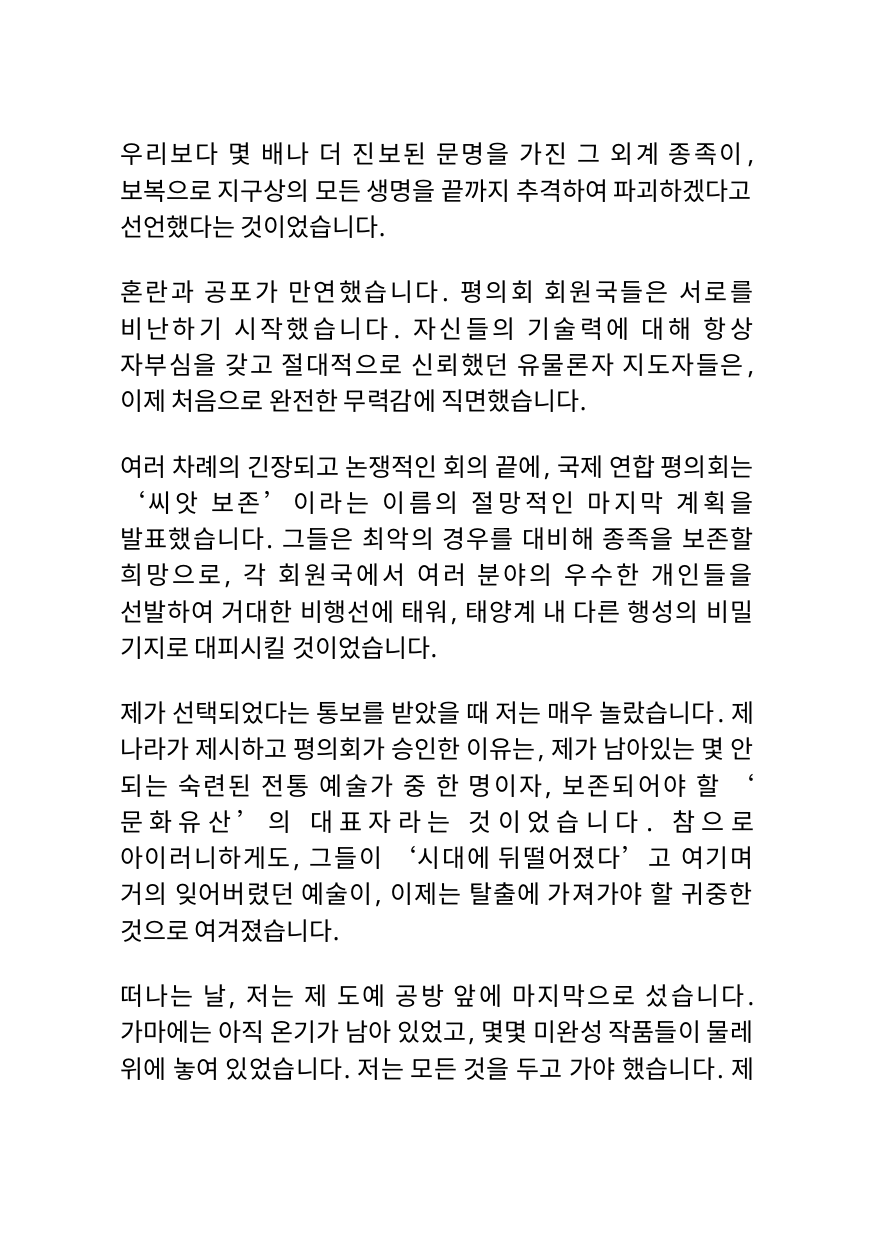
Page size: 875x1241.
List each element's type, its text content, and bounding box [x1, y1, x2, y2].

text 제가 선택되었다는 통보를 받았을 때 저는 매우 놀랐습니다. 제 나라가 제시하고 평의회가 승인한 이유는, 제가 남아있는 몇 안 되는 숙련된 전통 예술가 중 한 명이자, 보존되어야 할 ‘문화유산’의 대표자라는 것이었습니다. 참으로 아이러니하게도, 그들이 ‘시대에 뒤떨어졌다’고 여기며 거의 잊어버렸던 예술이, 이제는 탈출에 가져가야 할 귀중한 것으로 여겨졌습니다. [120, 694, 754, 947]
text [120, 977, 754, 1085]
text 여러 차례의 긴장되고 논쟁적인 회의 끝에, 국제 연합 평의회는 ‘씨앗 보존’이라는 이름의 절망적인 마지막 계획을 발표했습니다. 그들은 최악의 경우를 대비해 종족을 보존할 희망으로, 각 회원국에서 여러 분야의 우수한 개인들을 선발하여 거대한 비행선에 태워, 태양계 내 다른 행성의 비밀 기지로 대피시킬 것이었습니다. [120, 447, 754, 664]
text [120, 135, 754, 244]
text 혼란과 공포가 만연했습니다. 평의회 회원국들은 서로를 비난하기 시작했습니다. 자신들의 기술력에 대해 항상 자부심을 갖고 절대적으로 신뢰했던 유물론자 지도자들은, 이제 처음으로 완전한 무력감에 직면했습니다. [120, 273, 754, 418]
